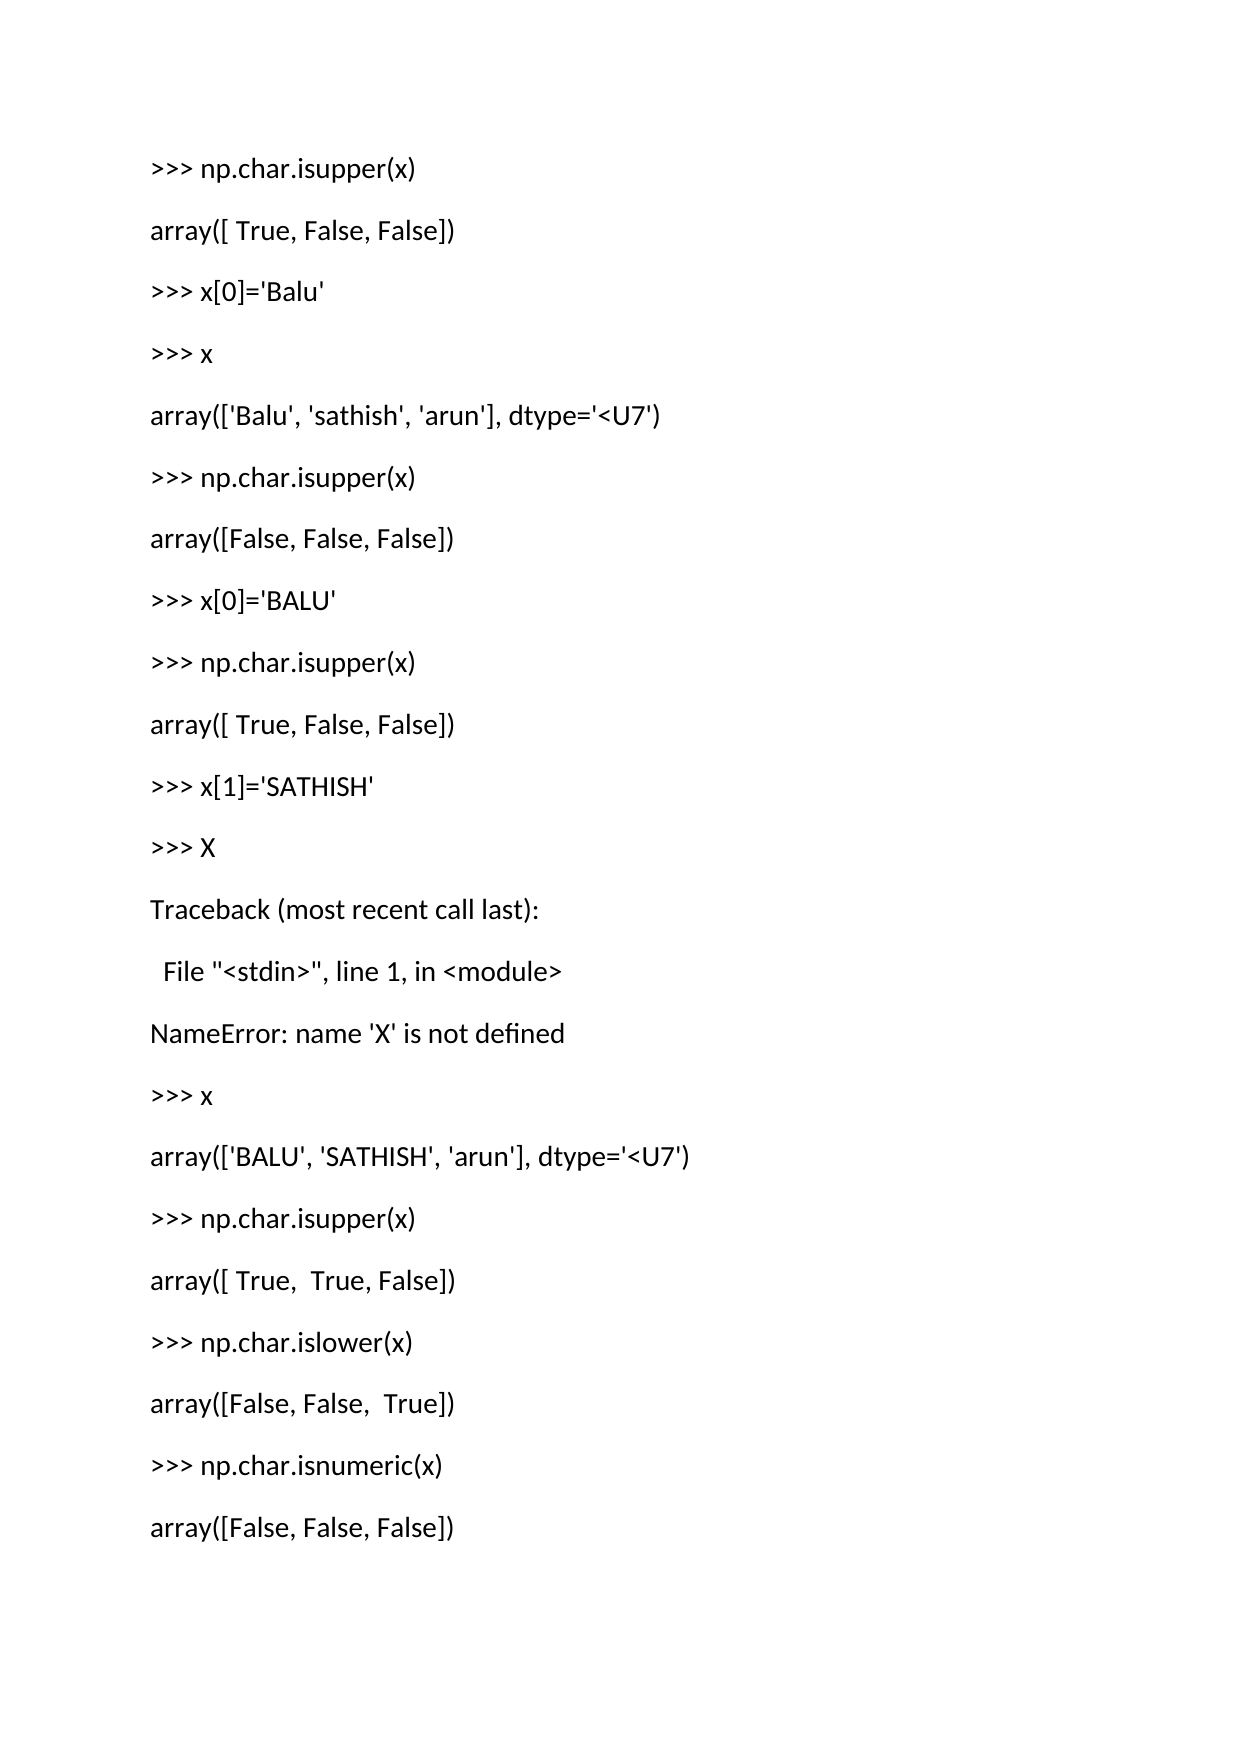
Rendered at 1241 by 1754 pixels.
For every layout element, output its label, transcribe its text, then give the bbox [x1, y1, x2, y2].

text >>> np.char.islower(x) [150, 1324, 1090, 1359]
text array([ True, False, False]) [150, 212, 1090, 247]
text >>> x [150, 1077, 1090, 1112]
text >>> x [150, 335, 1090, 371]
text File "<stdin>", line 1, in <module> [150, 953, 1090, 989]
text array([False, False, False]) [150, 1509, 1090, 1544]
text >>> x[1]='SATHISH' [150, 768, 1090, 803]
text >>> x[0]='Balu' [150, 273, 1090, 309]
text >>> np.char.isupper(x) [150, 459, 1090, 494]
text >>> np.char.isnumeric(x) [150, 1447, 1090, 1483]
text NameError: name 'X' is not defined [150, 1015, 1090, 1050]
text array([ True, True, False]) [150, 1262, 1090, 1297]
text array(['BALU', 'SATHISH', 'arun'], dtype='<U7') [150, 1138, 1090, 1174]
text array([False, False, False]) [150, 521, 1090, 556]
text Traceback (most recent call last): [150, 891, 1090, 927]
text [150, 397, 1090, 433]
text >>> np.char.isupper(x) [150, 1200, 1090, 1236]
text >>> np.char.isupper(x) [150, 644, 1090, 680]
text array([False, False, True]) [150, 1385, 1090, 1421]
text >>> x[0]='BALU' [150, 582, 1090, 618]
text >>> np.char.isupper(x) [150, 150, 1090, 186]
text >>> X [150, 829, 1090, 865]
text array([ True, False, False]) [150, 706, 1090, 742]
